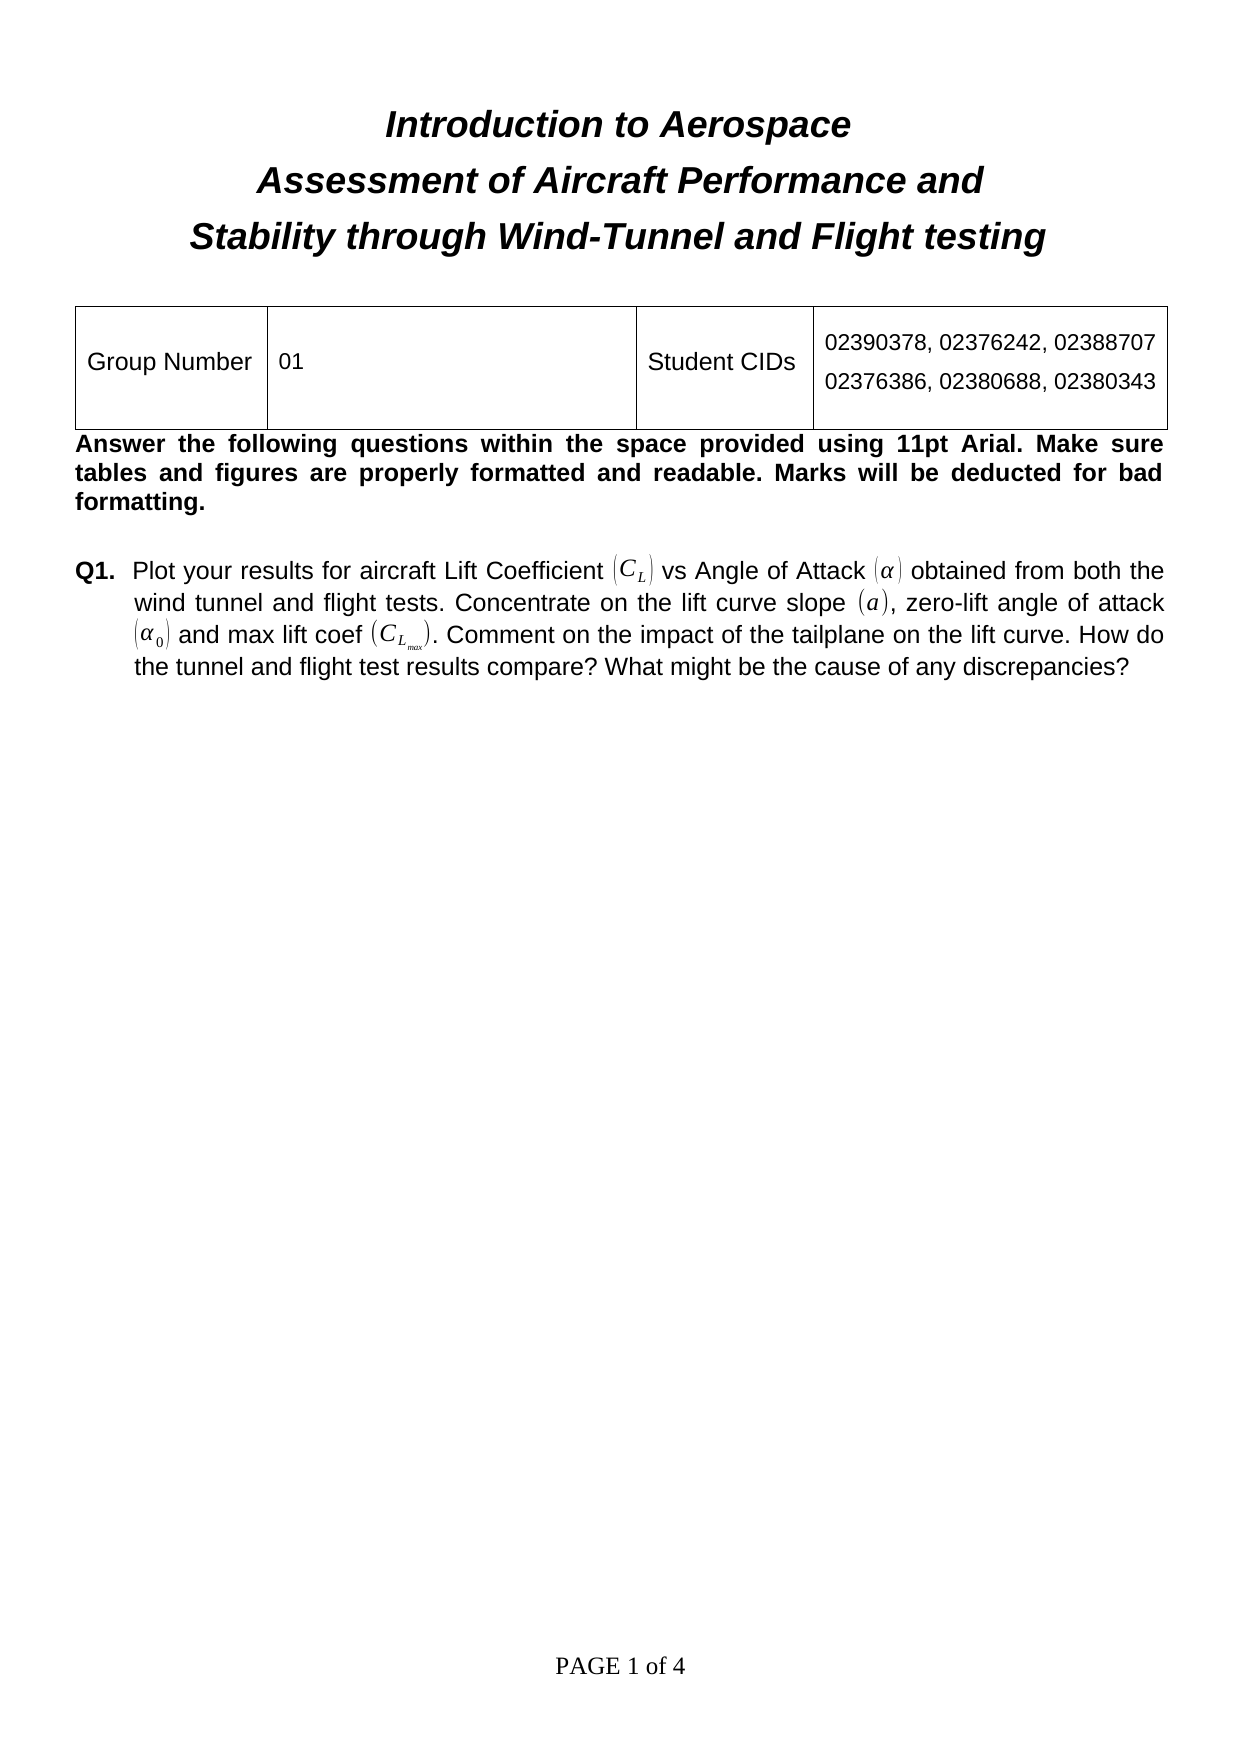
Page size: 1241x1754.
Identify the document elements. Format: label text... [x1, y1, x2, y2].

title Stability through Wind-Tunnel and Flight testing [75, 214, 1165, 257]
text Q1. Plot your results for aircraft Lift Coefficient vs Angle of Attack obtained from both the wind tunnel and flight tests. Concentrate on the lift curve slope , zero-lift angle of attack and max lift coef . Comment on the impact of the tailplane on the lift curve. How do the tunnel and flight test results compare? What might be the cause of any discrepancies? [75, 553, 1165, 681]
title Introduction to Aerospace [75, 103, 1165, 146]
text Answer the following questions within the space provided using 11pt Arial. Make sure tables and figures are properly formatted and readable. Marks will be deducted for bad formatting. [75, 430, 1165, 516]
table_header 01 [268, 307, 636, 428]
table_header Student CIDs [637, 307, 813, 428]
table_header Group Number [76, 307, 267, 428]
title Assessment of Aircraft Performance and [75, 158, 1165, 201]
table_header 02390378, 02376242, 02388707 02376386, 02380688, 02380343 [814, 307, 1167, 428]
